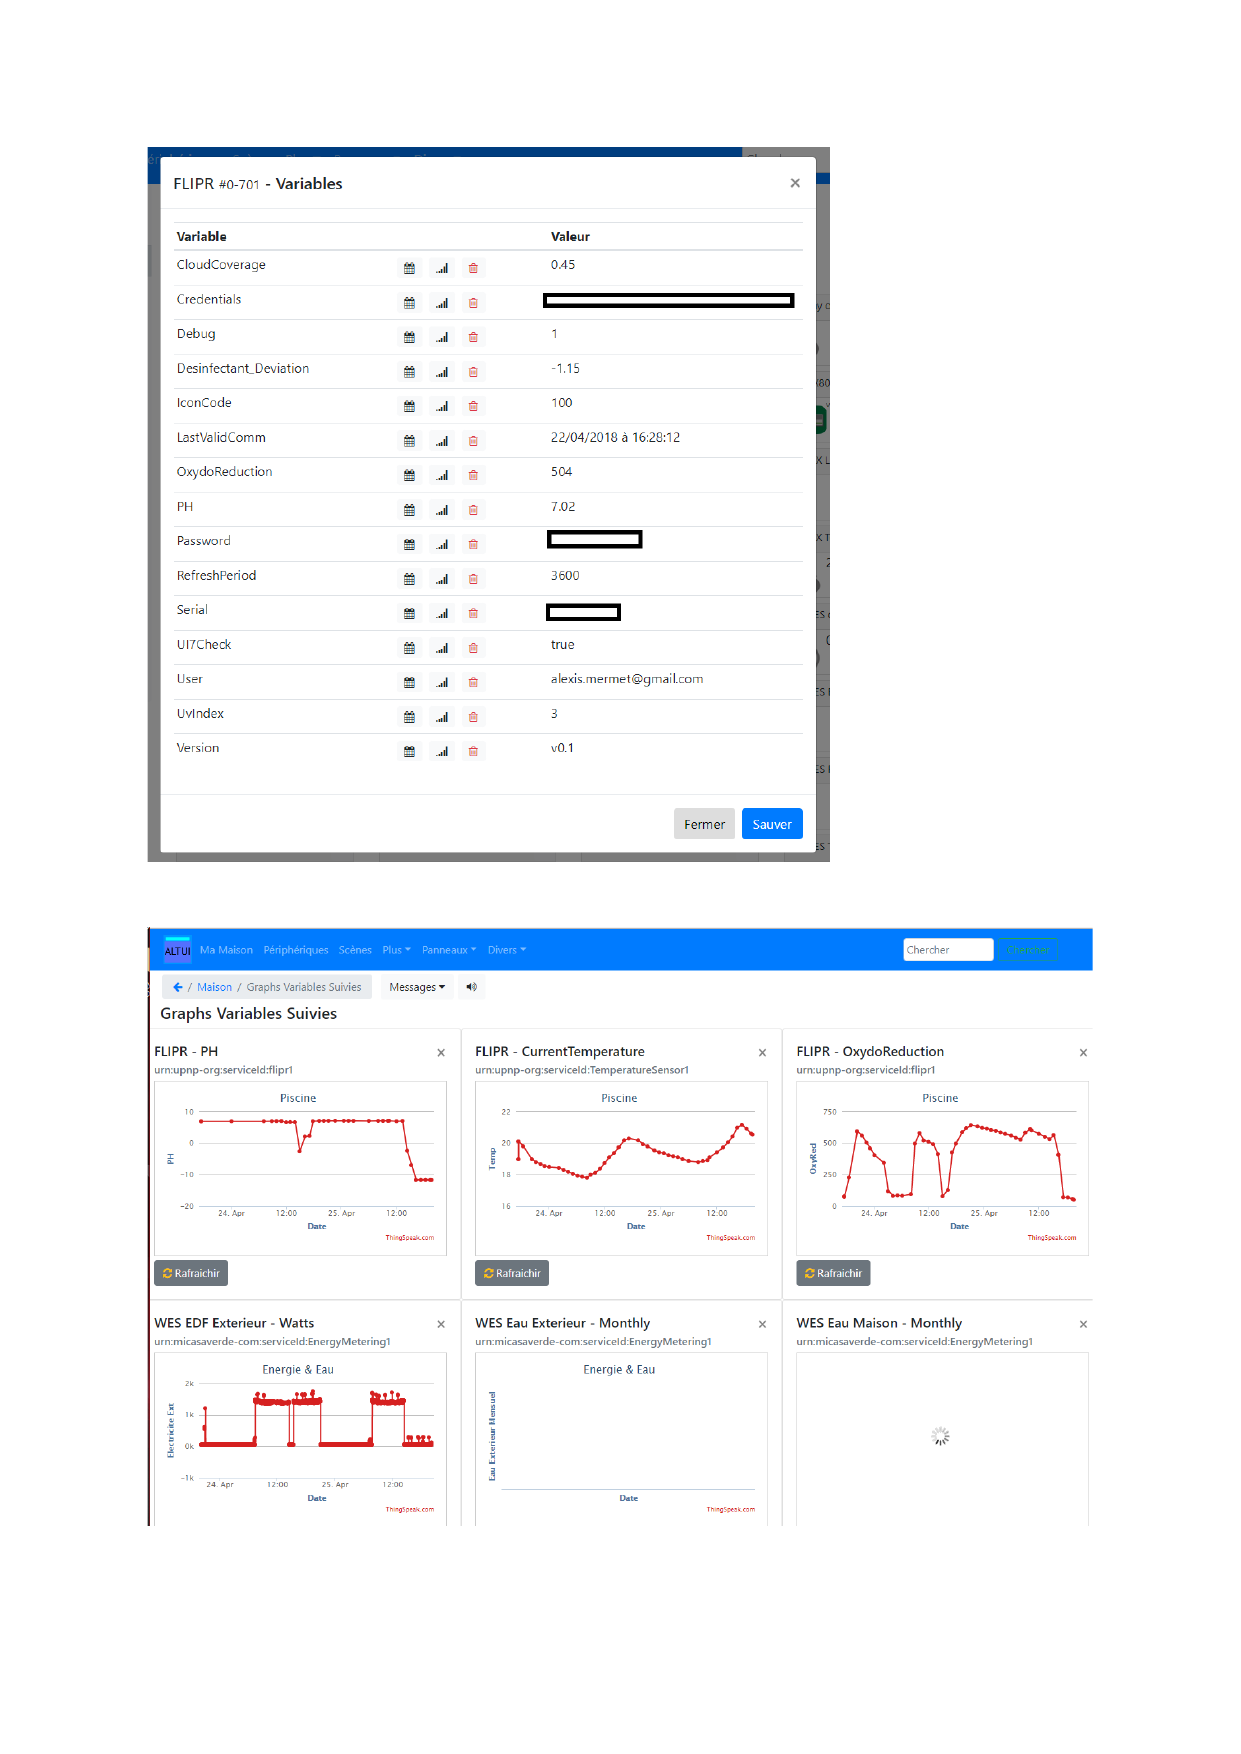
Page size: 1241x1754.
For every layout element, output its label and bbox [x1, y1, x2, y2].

picture [147, 927, 1093, 1526]
picture [147, 147, 1093, 862]
